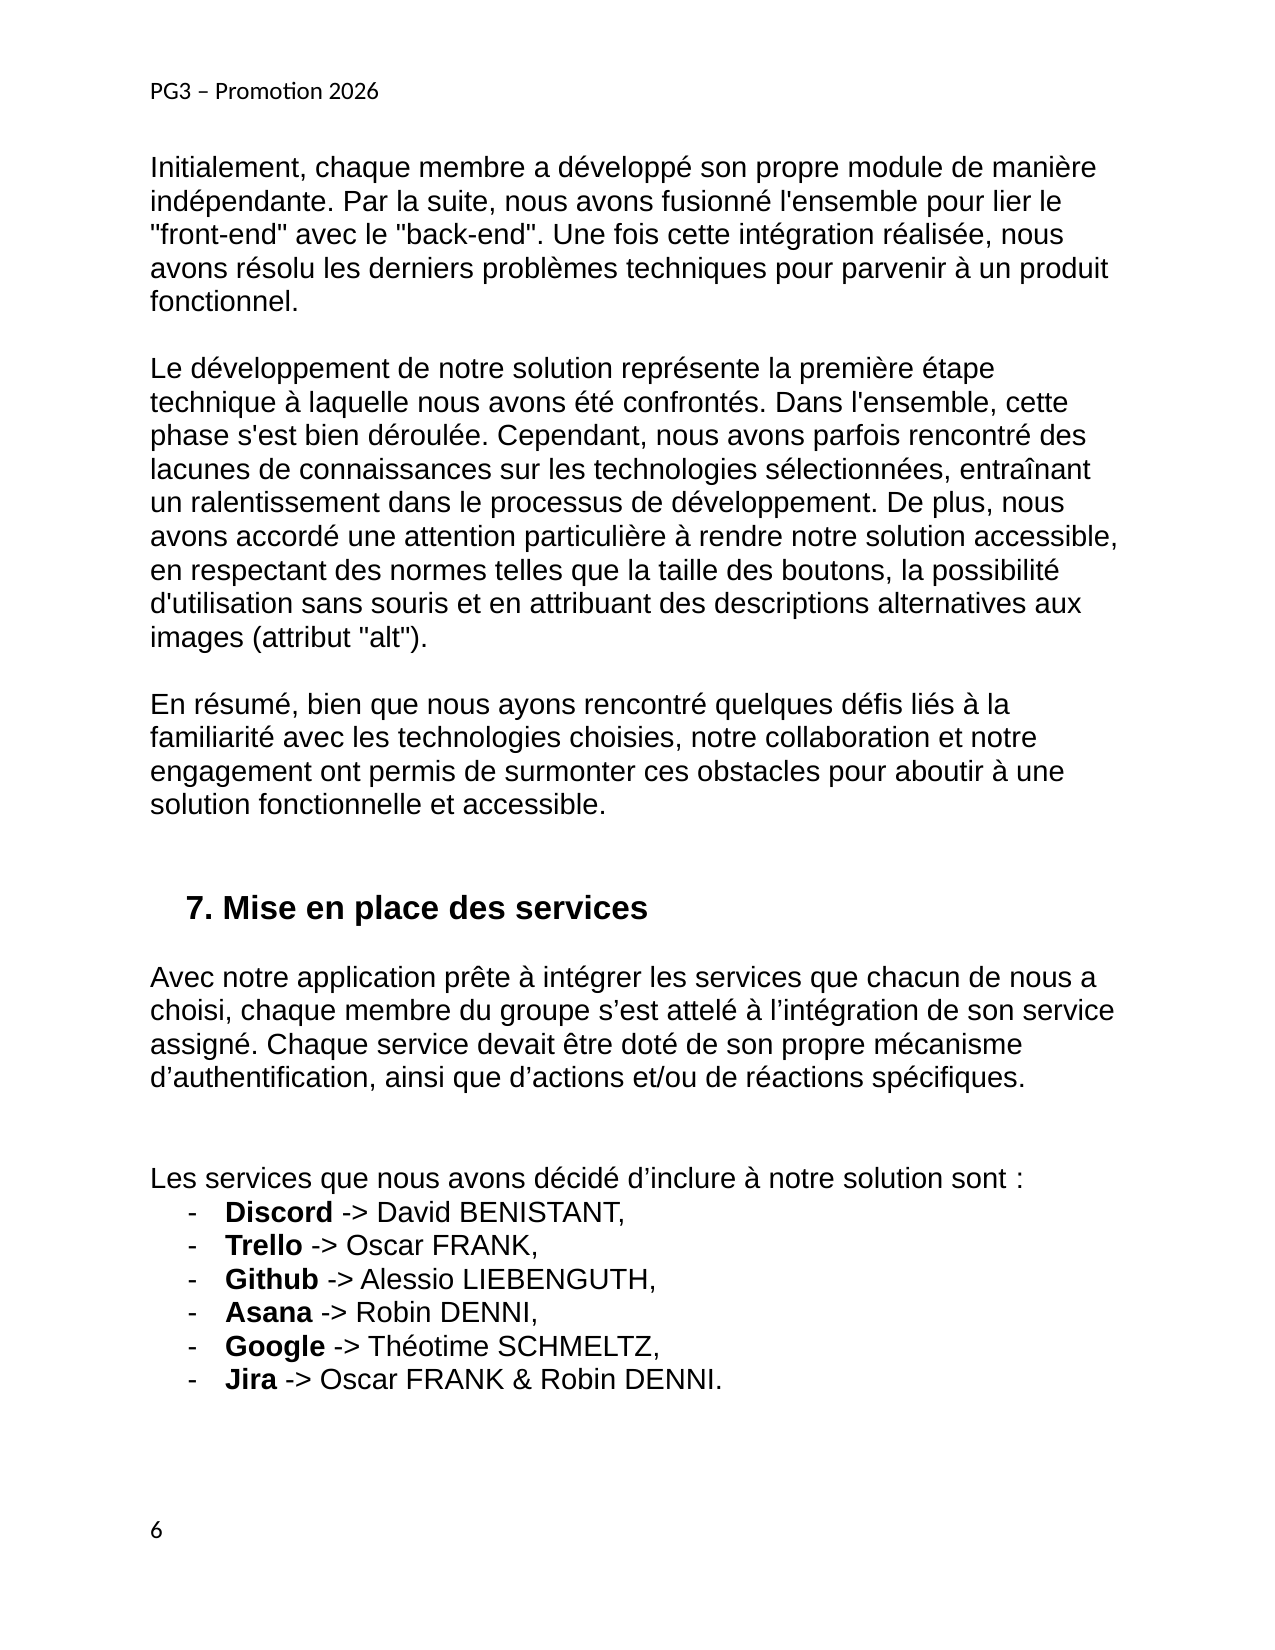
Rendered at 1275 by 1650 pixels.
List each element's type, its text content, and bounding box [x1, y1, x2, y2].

text En résumé, bien que nous ayons rencontré quelques défis liés à la familiarité avec les technologies choisies, notre collaboration et notre engagement ont permis de surmonter ces obstacles pour aboutir à une solution fonctionnelle et accessible. [150, 687, 1125, 821]
text Avec notre application prête à intégrer les services que chacun de nous a choisi, chaque membre du groupe s’est attelé à l’intégration de son service assigné. Chaque service devait être doté de son propre mécanisme d’authentification, ainsi que d’actions et/ou de réactions spécifiques. [150, 960, 1125, 1094]
list Google -> Théotime SCHMELTZ, [187, 1329, 1125, 1362]
list Trello -> Oscar FRANK, [187, 1228, 1125, 1262]
list Asana -> Robin DENNI, [187, 1295, 1125, 1329]
text Le développement de notre solution représente la première étape technique à laquelle nous avons été confrontés. Dans l'ensemble, cette phase s'est bien déroulée. Cependant, nous avons parfois rencontré des lacunes de connaissances sur les technologies sélectionnées, entraînant un ralentissement dans le processus de développement. De plus, nous avons accordé une attention particulière à rendre notre solution accessible, en respectant des normes telles que la taille des boutons, la possibilité d'utilisation sans souris et en attribuant des descriptions alternatives aux images (attribut "alt"). [150, 351, 1125, 653]
list Mise en place des services [185, 888, 1125, 926]
list Jira -> Oscar FRANK & Robin DENNI. [187, 1362, 1125, 1396]
list Github -> Alessio LIEBENGUTH, [187, 1262, 1125, 1295]
list Discord -> David BENISTANT, [187, 1195, 1125, 1228]
text Initialement, chaque membre a développé son propre module de manière indépendante. Par la suite, nous avons fusionné l'ensemble pour lier le "front-end" avec le "back-end". Une fois cette intégration réalisée, nous avons résolu les derniers problèmes techniques pour parvenir à un produit fonctionnel. [150, 150, 1125, 318]
text Les services que nous avons décidé d’inclure à notre solution sont : [150, 1161, 1125, 1195]
